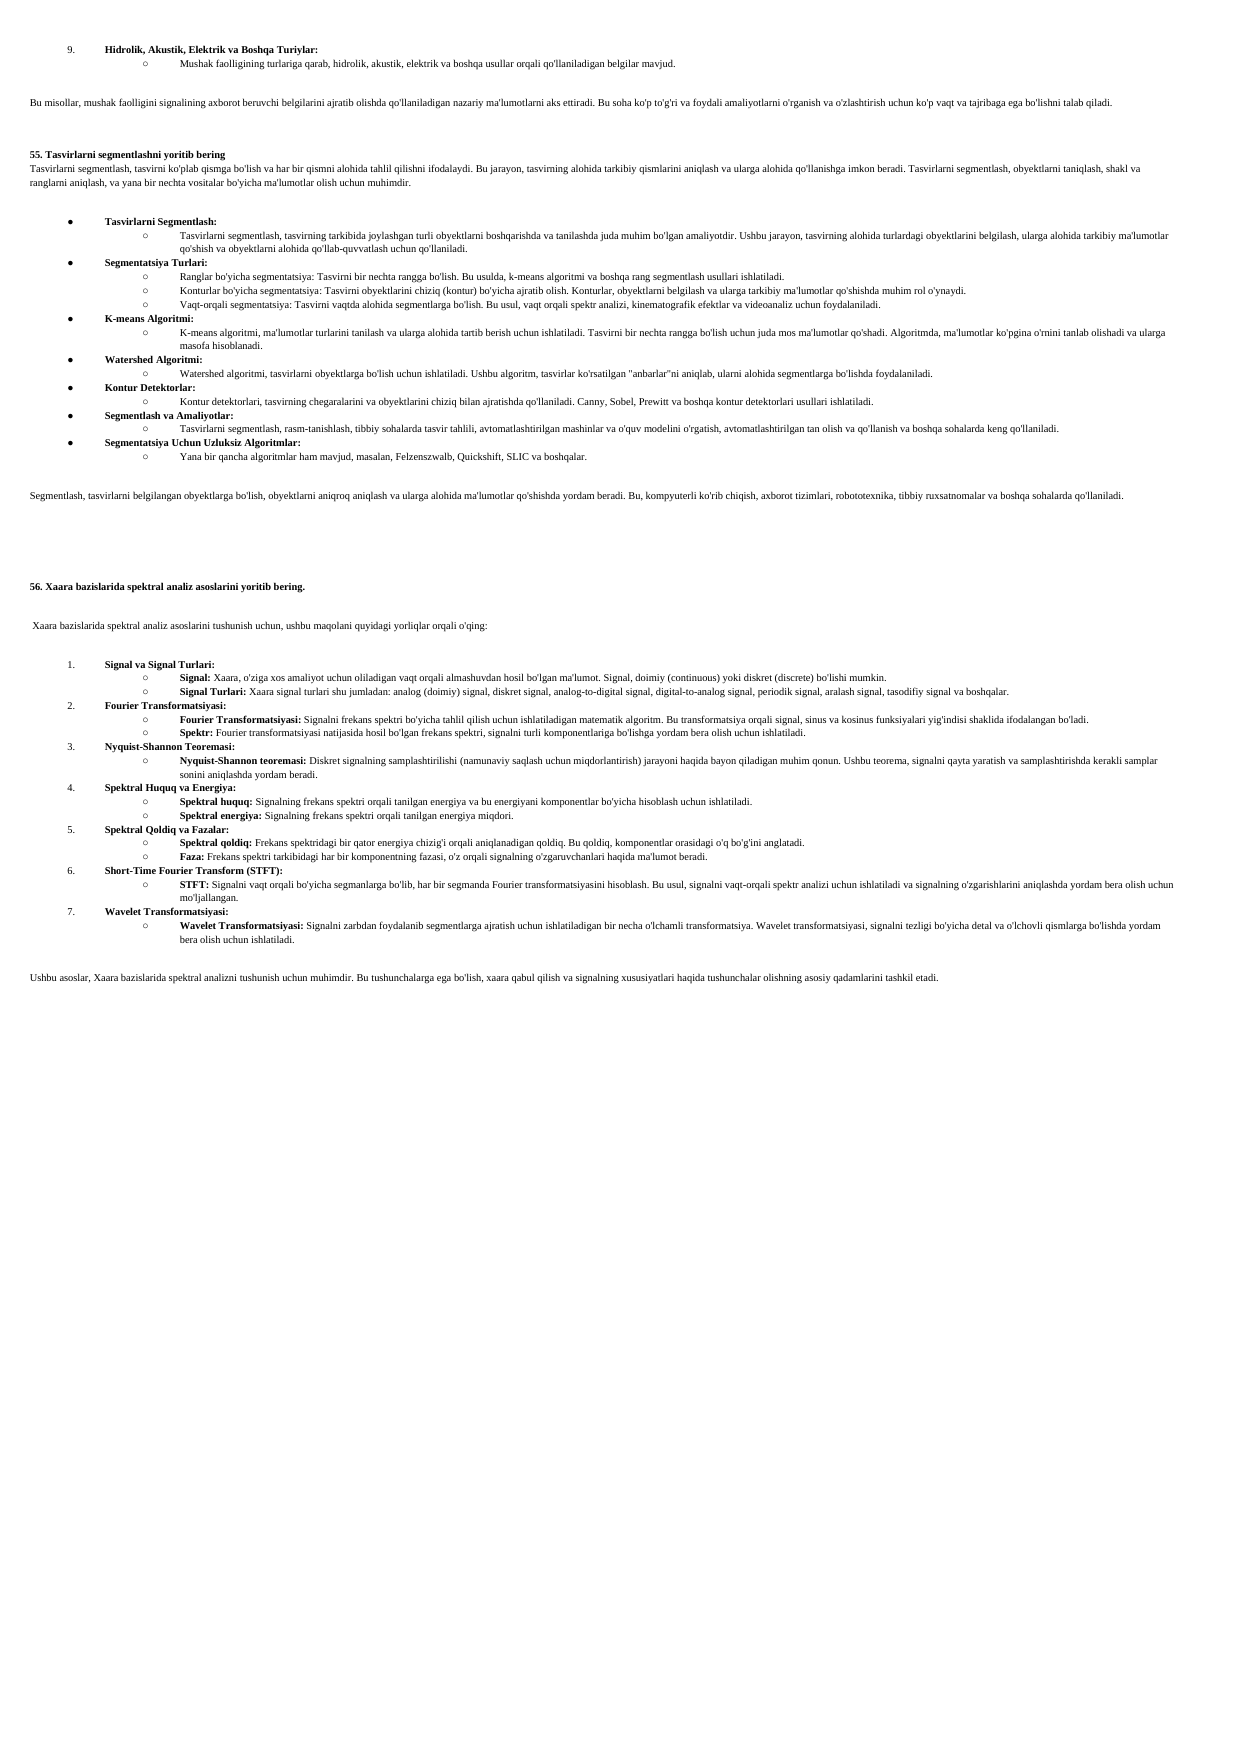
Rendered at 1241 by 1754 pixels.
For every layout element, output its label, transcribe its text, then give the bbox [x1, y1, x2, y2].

list Nyquist-Shannon teoremasi: Diskret signalning samplashtirilishi (namunaviy saqlash uchun miqdorlantirish) jarayoni haqida bayon qiladigan muhim qonun. Ushbu teorema, signalni qayta yaratish va samplashtirishda kerakli samplar sonini aniqlashda yordam beradi. [142, 755, 1181, 780]
text 56. Xaara bazislarida spektral analiz asoslarini yoritib bering. [29, 567, 1181, 593]
list STFT: Signalni vaqt orqali bo'yicha segmanlarga bo'lib, har bir segmanda Fourier transformatsiyasini hisoblash. Bu usul, signalni vaqt-orqali spektr analizi uchun ishlatiladi va signalning o'zgarishlarini aniqlashda yordam bera olish uchun mo'ljallangan. [142, 878, 1181, 904]
list K-means algoritmi, ma'lumotlar turlarini tanilash va ularga alohida tartib berish uchun ishlatiladi. Tasvirni bir nechta rangga bo'lish uchun juda mos ma'lumotlar qo'shadi. Algoritmda, ma'lumotlar ko'pgina o'rnini tanlab olishadi va ularga masofa hisoblanadi. [142, 326, 1181, 352]
list Wavelet Transformatsiyasi: Signalni zarbdan foydalanib segmentlarga ajratish uchun ishlatiladigan bir necha o'lchamli transformatsiya. Wavelet transformatsiyasi, signalni tezligi bo'yicha detal va o'lchovli qismlarga bo'lishda yordam bera olish uchun ishlatiladi. [142, 920, 1181, 945]
text 55. Tasvirlarni segmentlashni yoritib bering Tasvirlarni segmentlash, tasvirni ko'plab qismga bo'lish va har bir qismni alohida tahlil qilishni ifodalaydi. Bu jarayon, tasvirning alohida tarkibiy qismlarini aniqlash va ularga alohida qo'llanishga imkon beradi. Tasvirlarni segmentlash, obyektlarni taniqlash, shakl va ranglarni aniqlash, va yana bir nechta vositalar bo'yicha ma'lumotlar olish uchun muhimdir. [29, 136, 1181, 189]
list Vaqt-orqali segmentatsiya: Tasvirni vaqtda alohida segmentlarga bo'lish. Bu usul, vaqt orqali spektr analizi, kinematografik efektlar va videoanaliz uchun foydalaniladi. [142, 298, 1181, 311]
list Tasvirlarni segmentlash, tasvirning tarkibida joylashgan turli obyektlarni boshqarishda va tanilashda juda muhim bo'lgan amaliyotdir. Ushbu jarayon, tasvirning alohida turlardagi obyektlarini belgilash, ularga alohida tarkibiy ma'lumotlar qo'shish va obyektlarni alohida qo'llab-quvvatlash uchun qo'llaniladi. [142, 229, 1181, 255]
